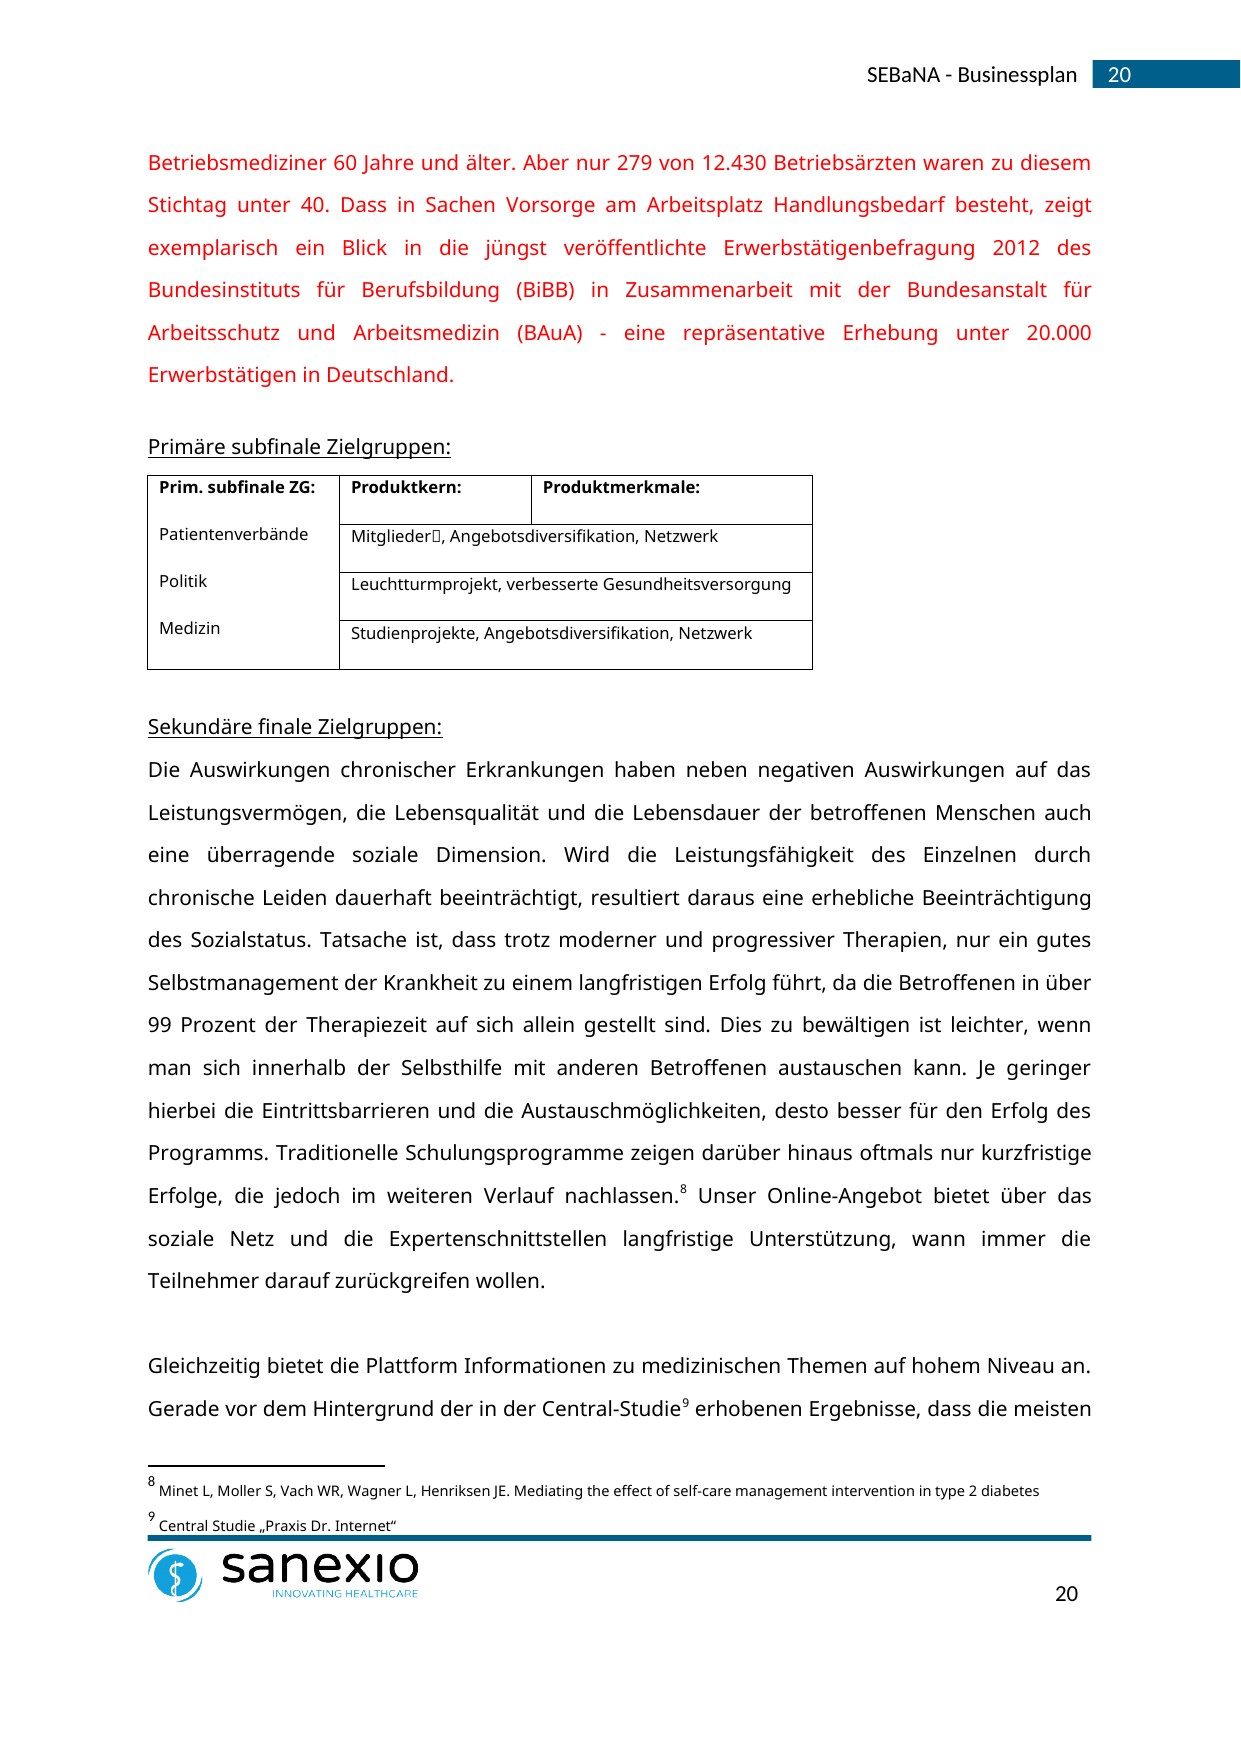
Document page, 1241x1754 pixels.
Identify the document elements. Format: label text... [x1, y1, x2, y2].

table_header Produktmerkmale: [532, 476, 812, 523]
table_cell Mitglieder, Angebotsdiversifikation, Netzwerk [340, 525, 812, 572]
table_cell Studienprojekte, Angebotsdiversifikation, Netzwerk [340, 621, 812, 669]
table_header Produktkern: [340, 476, 531, 523]
text Primäre subfinale Zielgruppen: [148, 432, 1093, 461]
picture [147, 1547, 418, 1603]
text Die Auswirkungen chronischer Erkrankungen haben neben negativen Auswirkungen auf das Leistungsvermögen, die Lebensqualität und die Lebensdauer der betroffenen Menschen auch eine überragende soziale Dimension. Wird die Leistungsfähigkeit des Einzelnen durch chronische Leiden dauerhaft beeinträchtigt, resultiert daraus eine erhebliche Beeinträchtigung des Sozialstatus. Tatsache ist, dass trotz moderner und progressiver Therapien, nur ein gutes Selbstmanagement der Krankheit zu einem langfristigen Erfolg führt, da die Betroffenen in über 99 Prozent der Therapiezeit auf sich allein gestellt sind. Dies zu bewältigen ist leichter, wenn man sich innerhalb der Selbsthilfe mit anderen Betroffenen austauschen kann. Je geringer hierbei die Eintrittsbarrieren und die Austauschmöglichkeiten, desto besser für den Erfolg des Programms. Traditionelle Schulungsprogramme zeigen darüber hinaus oftmals nur kurzfristige Erfolge, die jedoch im weiteren Verlauf nachlassen. Unser Online-Angebot bietet über das soziale Netz und die Expertenschnittstellen langfristige Unterstützung, wann immer die Teilnehmer darauf zurückgreifen wollen. [148, 755, 1093, 1295]
text Sekundäre finale Zielgruppen: [148, 712, 1093, 741]
table_header Prim. subfinale ZG: Patientenverbände Politik Medizin [148, 476, 339, 669]
table_cell Leuchtturmprojekt, verbesserte Gesundheitsversorgung [340, 573, 812, 620]
